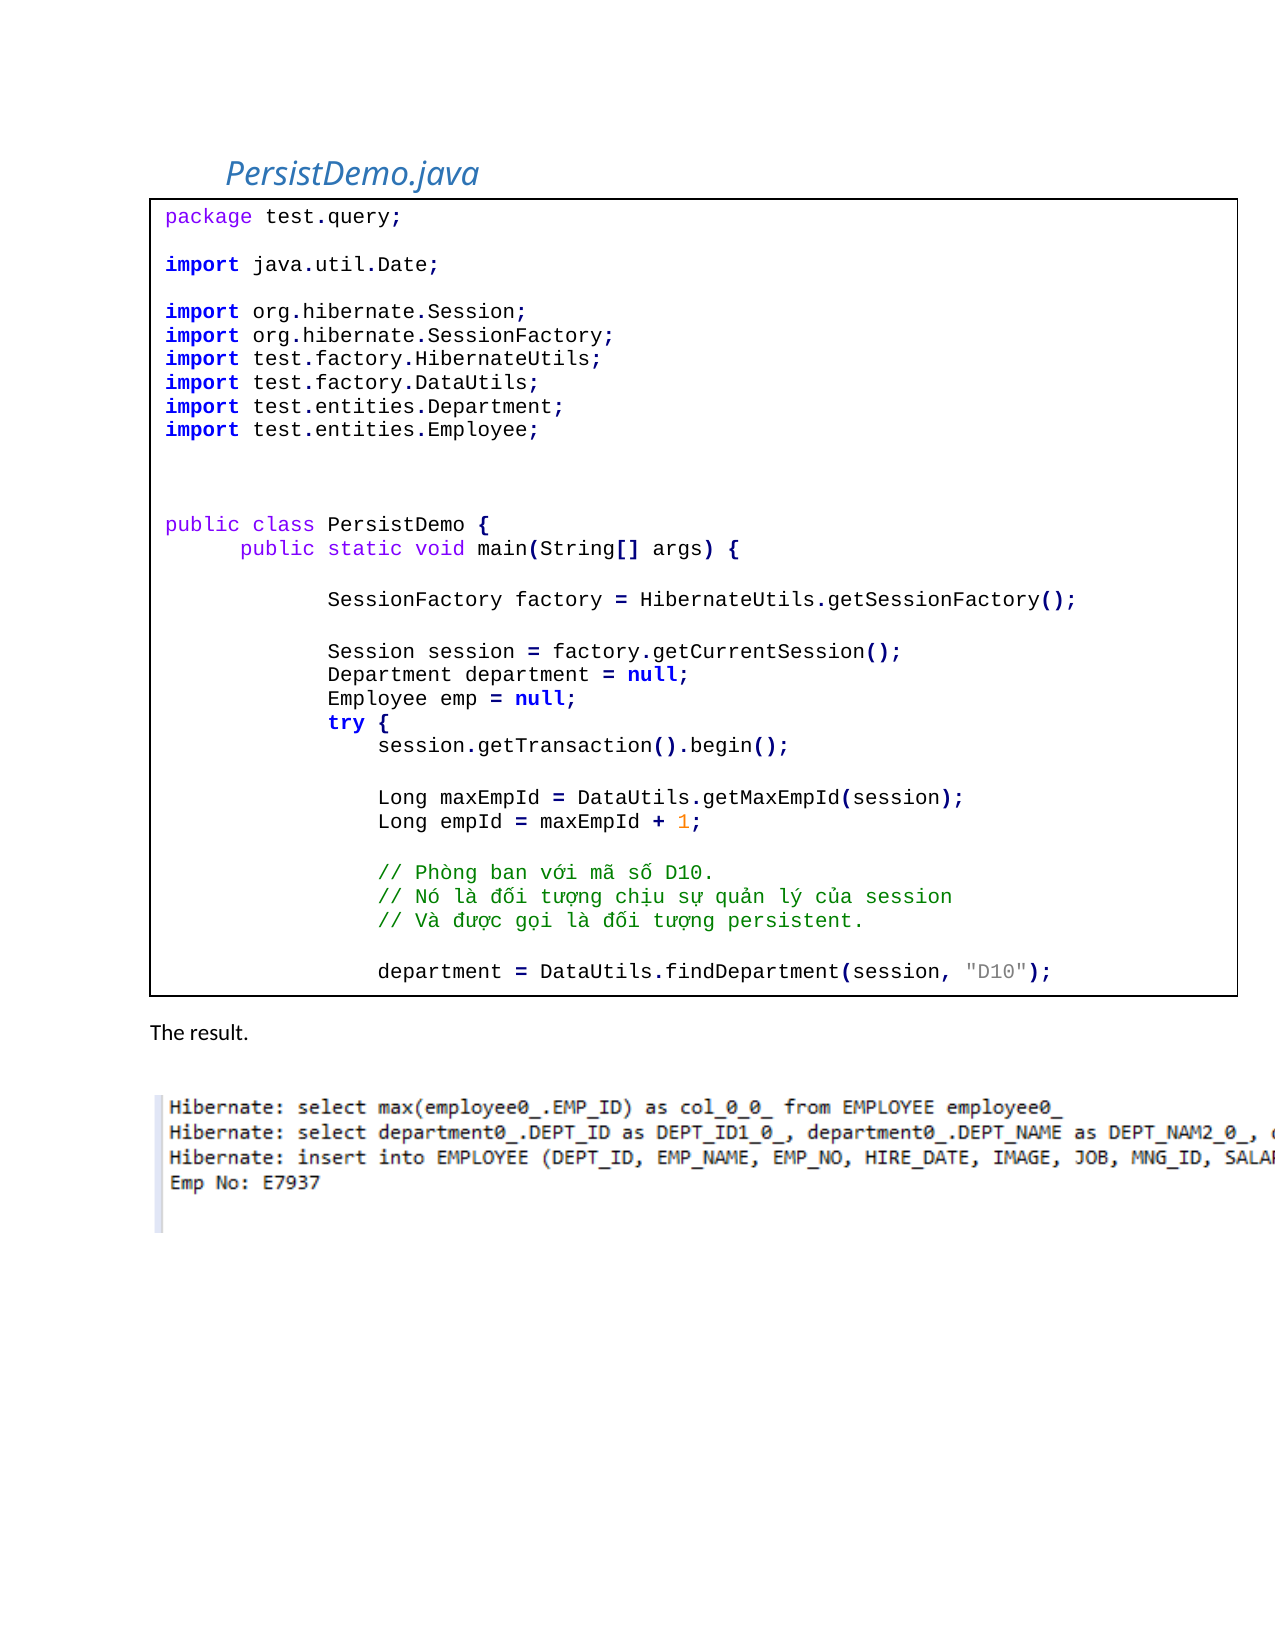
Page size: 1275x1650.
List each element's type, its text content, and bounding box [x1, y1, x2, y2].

subtitle PersistDemo.java [225, 150, 1125, 195]
text The result. [150, 1018, 1125, 1046]
picture [150, 1095, 1275, 1233]
